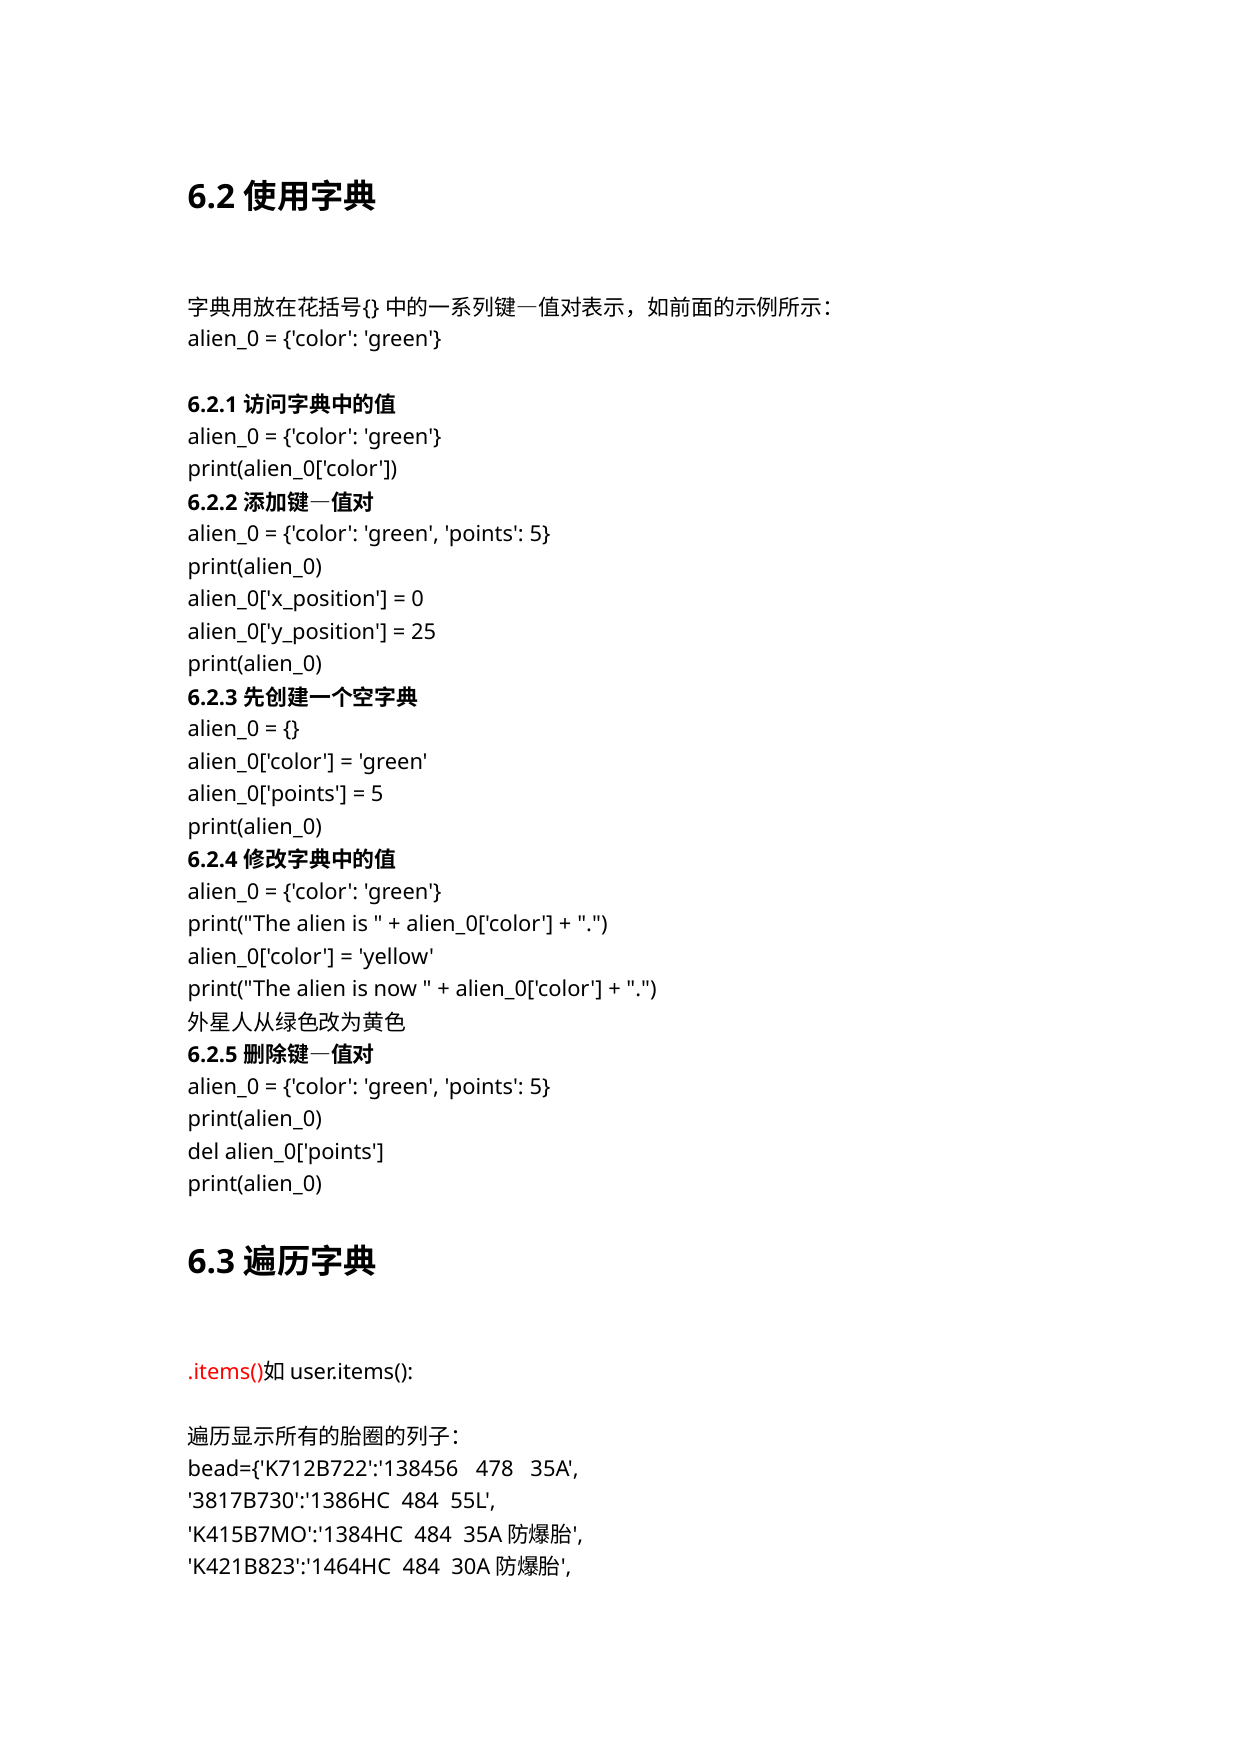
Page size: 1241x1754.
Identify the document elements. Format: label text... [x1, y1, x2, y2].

text 'K421B823':'1464HC 484 30A防爆胎', [187, 1549, 1053, 1581]
text print("The alien is " + alien_0['color'] + ".") [187, 907, 1053, 939]
text print(alien_0) [187, 1167, 1053, 1199]
text print(alien_0) [187, 647, 1053, 679]
text .items()如user.items(): [187, 1354, 1053, 1386]
text alien_0 = {'color': 'green'} [187, 322, 1053, 387]
text alien_0['y_position'] = 25 [187, 614, 1053, 647]
text alien_0 = {'color': 'green', 'points': 5} [187, 1069, 1053, 1102]
text 'K415B7MO':'1384HC 484 35A防爆胎', [187, 1516, 1053, 1549]
text '3817B730':'1386HC 484 55L', [187, 1484, 1053, 1516]
text print(alien_0['color']) 6.2.2 添加键—值对 [187, 452, 1053, 517]
text 外星人从绿色改为黄色 [187, 1004, 1053, 1037]
text 遍历显示所有的胎圈的列子： [187, 1419, 1053, 1451]
text alien_0['color'] = 'yellow' [187, 939, 1053, 972]
text alien_0['points'] = 5 [187, 777, 1053, 809]
subtitle 6.2 使用字典 [187, 162, 1053, 227]
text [187, 517, 1053, 549]
text alien_0['color'] = 'green' [187, 744, 1053, 777]
text 6.2.4 修改字典中的值 [187, 842, 1053, 874]
text print("The alien is now " + alien_0['color'] + ".") [187, 972, 1053, 1004]
text print(alien_0) [187, 809, 1053, 842]
text 6.2.1 访问字典中的值 [187, 387, 1053, 419]
text del alien_0['points'] [187, 1134, 1053, 1167]
text alien_0 = {'color': 'green'} [187, 419, 1053, 452]
text bead={'K712B722':'138456 478 35A', [187, 1451, 1053, 1484]
text print(alien_0) [187, 1102, 1053, 1134]
text alien_0 = {} [187, 712, 1053, 744]
text 6.2.5 删除键—值对 [187, 1037, 1053, 1069]
text print(alien_0) [187, 549, 1053, 582]
text 6.2.3 先创建一个空字典 [187, 679, 1053, 712]
text 字典用放在花括号{} 中的一系列键—值对表示，如前面的示例所示： [187, 289, 1053, 322]
text alien_0['x_position'] = 0 [187, 582, 1053, 614]
subtitle 6.3 遍历字典 [187, 1226, 1053, 1291]
text alien_0 = {'color': 'green'} [187, 874, 1053, 907]
